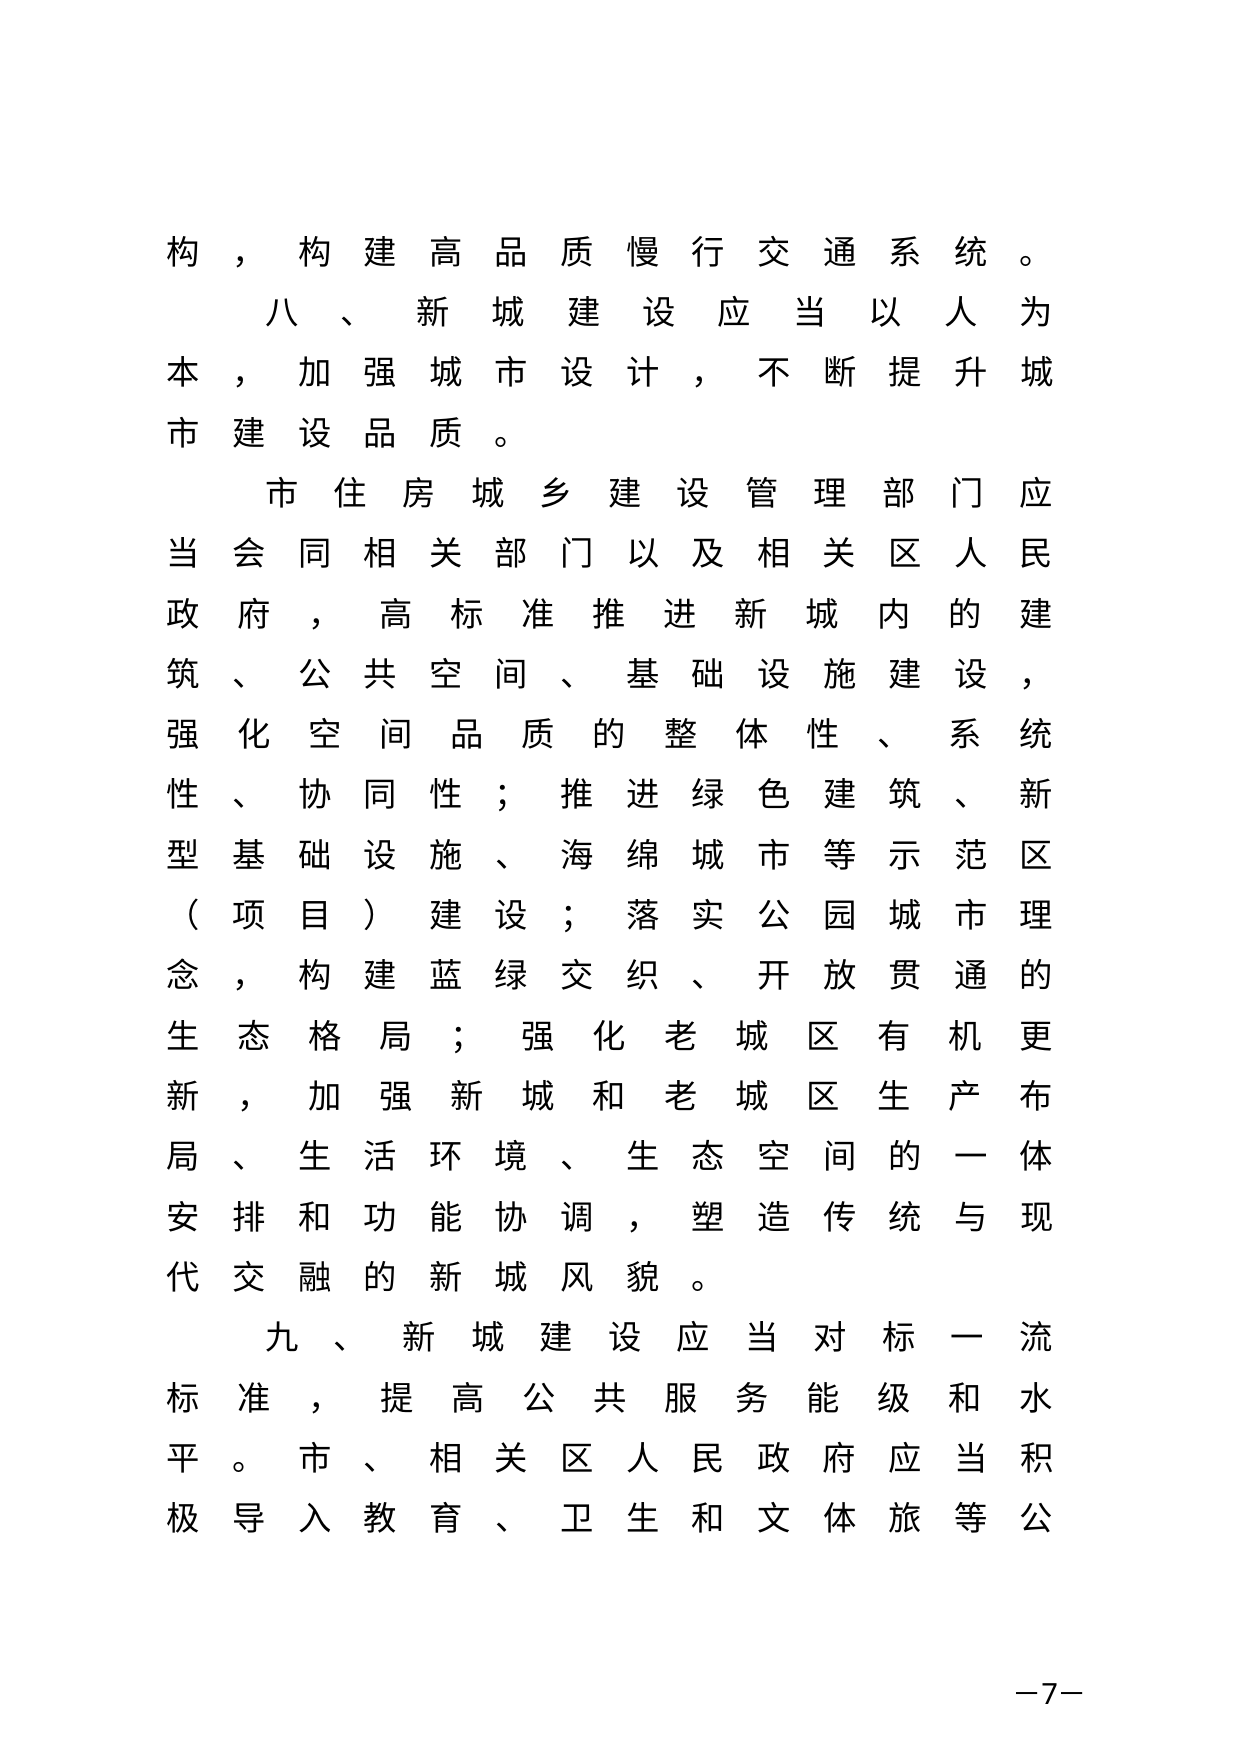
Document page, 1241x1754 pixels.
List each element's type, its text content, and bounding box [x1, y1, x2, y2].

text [167, 1305, 1085, 1546]
text 八、新城建设应当以人为本，加强城市设计，不断提升城市建设品质。 [167, 280, 1085, 461]
text 市住房城乡建设管理部门应当会同相关部门以及相关区人民政府，高标准推进新城内的建筑、公共空间、基础设施建设，强化空间品质的整体性、系统性、协同性；推进绿色建筑、新型基础设施、海绵城市等示范区（项目）建设；落实公园城市理念，构建蓝绿交织、开放贯通的生态格局；强化老城区有机更新，加强新城和老城区生产布局、生活环境、生态空间的一体安排和功能协调，塑造传统与现代交融的新城风貌。 [167, 461, 1085, 1305]
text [167, 219, 1085, 280]
